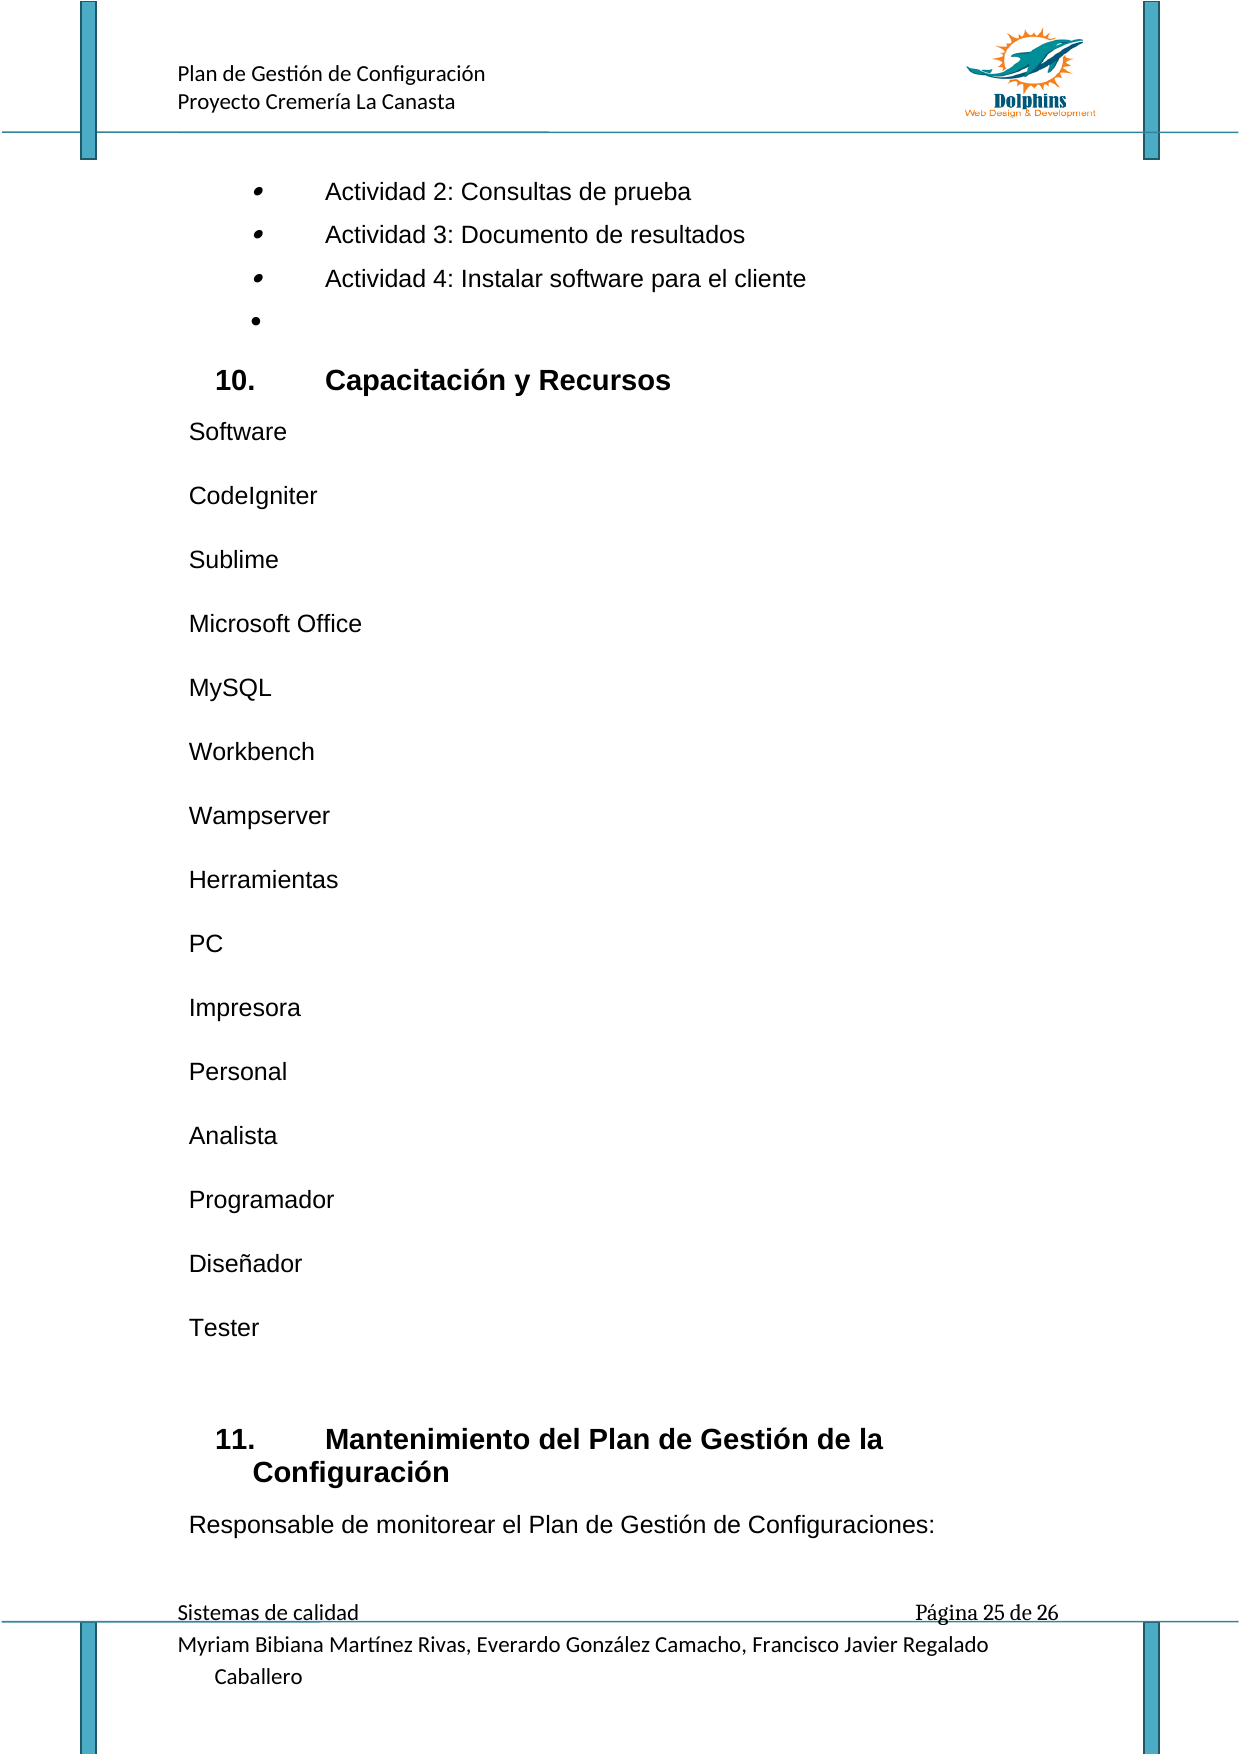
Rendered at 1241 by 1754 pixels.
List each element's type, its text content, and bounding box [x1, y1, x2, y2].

text Programador [188, 1184, 1063, 1213]
text Sublime [188, 545, 1063, 574]
text PC [188, 929, 1063, 957]
text Wampserver [188, 801, 1063, 829]
text Actividad 3: Documento de resultados [252, 221, 1063, 249]
text Impresora [188, 993, 1063, 1021]
text CodeIgniter [188, 481, 1063, 510]
text Responsable de monitorear el Plan de Gestión de Configuraciones: [188, 1510, 1063, 1539]
text Capacitación y Recursos [215, 363, 1063, 396]
text Herramientas [188, 865, 1063, 893]
text Actividad 4: Instalar software para el cliente [252, 264, 1063, 293]
text Workbench [188, 737, 1063, 766]
text Diseñador [188, 1248, 1063, 1277]
text Microsoft Office [188, 609, 1063, 638]
picture [959, 16, 1098, 126]
text Analista [188, 1121, 1063, 1149]
text MySQL [188, 673, 1063, 702]
text Software [188, 417, 1063, 446]
text Mantenimiento del Plan de Gestión de la Configuración [215, 1422, 1063, 1489]
text Tester [188, 1312, 1063, 1341]
text Personal [188, 1057, 1063, 1085]
text Actividad 2: Consultas de prueba [252, 177, 1063, 206]
